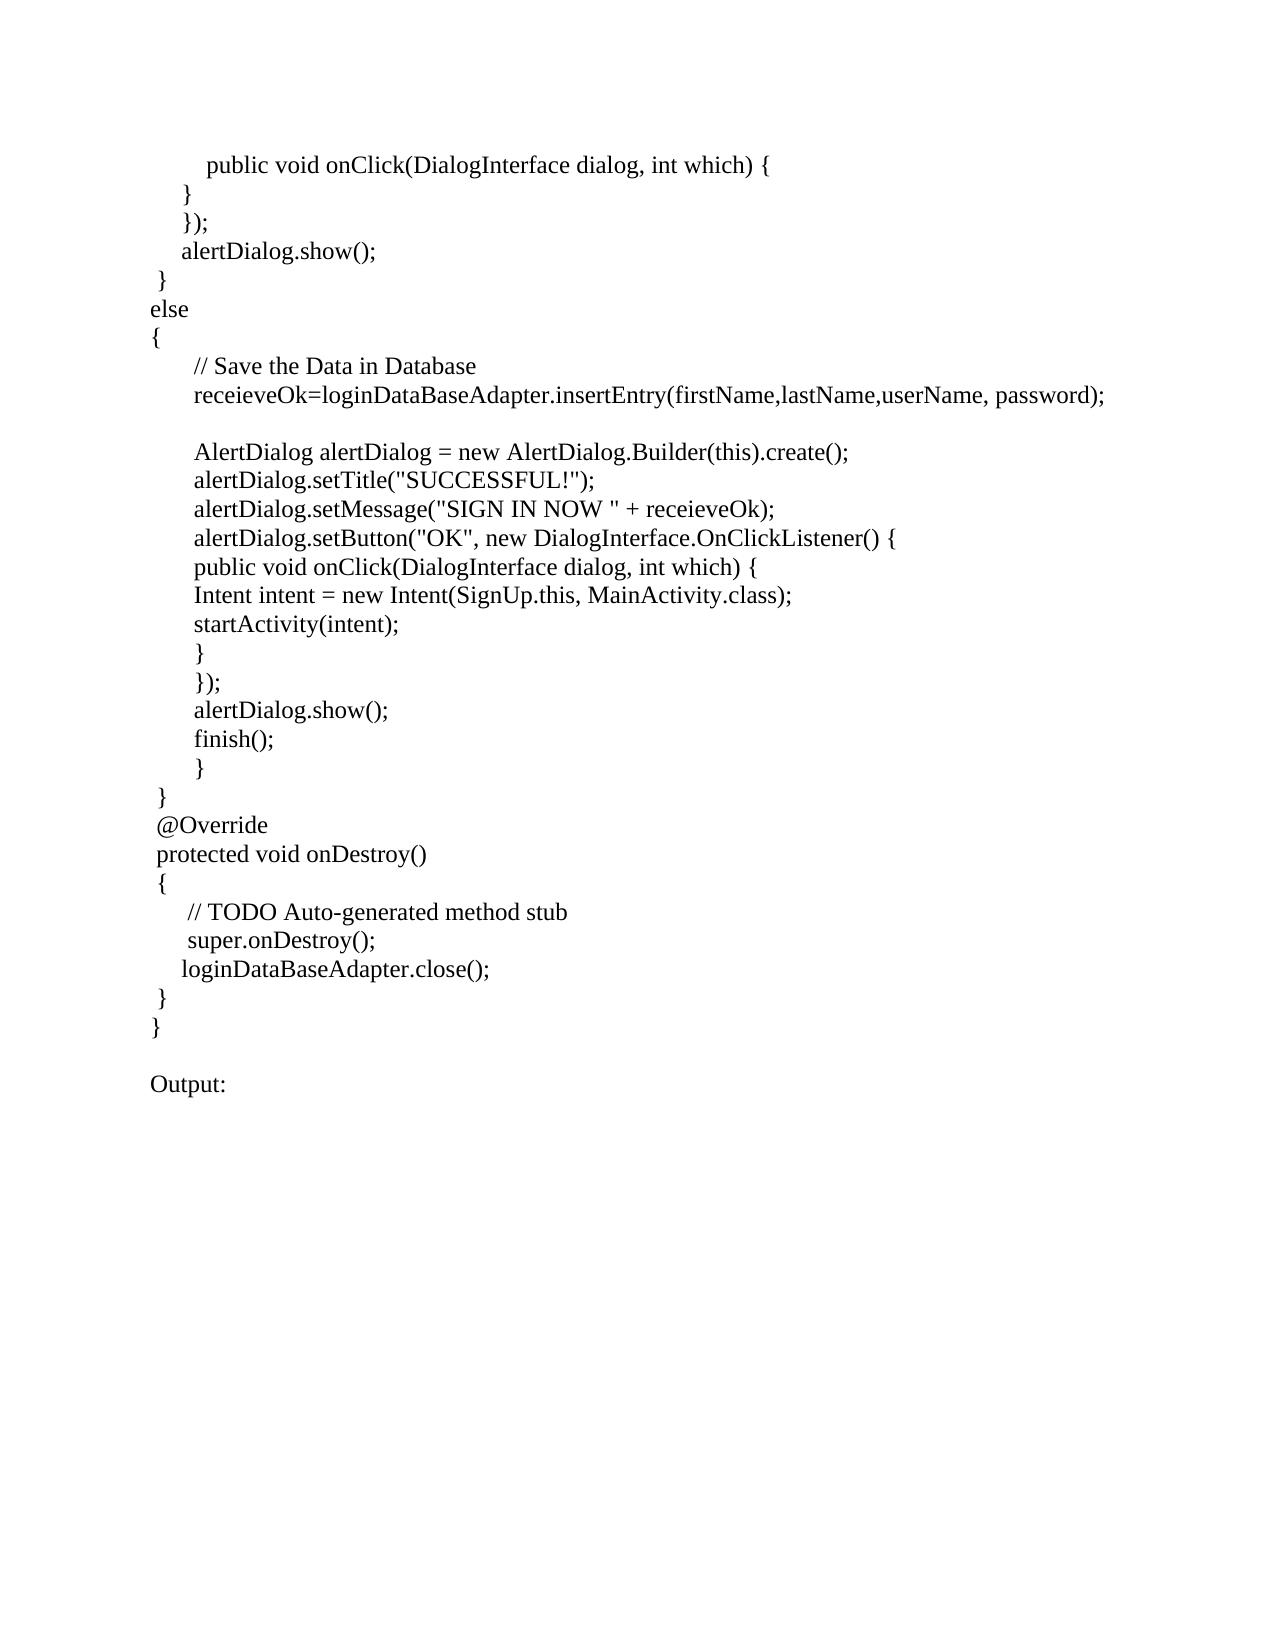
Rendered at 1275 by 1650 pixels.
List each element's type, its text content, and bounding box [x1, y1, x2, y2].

text loginDataBaseAdapter.close(); [150, 954, 1125, 983]
text } [150, 782, 1125, 811]
text }); [150, 667, 1125, 696]
text { [150, 868, 1125, 897]
text { [150, 322, 1125, 351]
text } [150, 1012, 1125, 1041]
text alertDialog.show(); [150, 696, 1125, 724]
text alertDialog.setMessage("SIGN IN NOW " + receieveOk); [150, 494, 1125, 523]
text startActivity(intent); [150, 609, 1125, 638]
text // TODO Auto-generated method stub [150, 897, 1125, 926]
text }); [150, 207, 1125, 236]
text public void onClick(DialogInterface dialog, int which) { [150, 552, 1125, 581]
text @Override [150, 811, 1125, 839]
text public void onClick(DialogInterface dialog, int which) { [150, 150, 1125, 179]
text Output: [150, 1069, 1125, 1098]
text } [150, 638, 1125, 667]
text protected void onDestroy() [150, 839, 1125, 868]
text finish(); [150, 724, 1125, 753]
text } [150, 179, 1125, 207]
text alertDialog.show(); [150, 236, 1125, 265]
text } [150, 753, 1125, 782]
text // Save the Data in Database [150, 351, 1125, 380]
text alertDialog.setTitle("SUCCESSFUL!"); [150, 466, 1125, 494]
text } [150, 265, 1125, 294]
text alertDialog.setButton("OK", new DialogInterface.OnClickListener() { [150, 523, 1125, 552]
text Intent intent = new Intent(SignUp.this, MainActivity.class); [150, 581, 1125, 609]
text receieveOk=loginDataBaseAdapter.insertEntry(firstName,lastName,userName, password); [150, 380, 1125, 409]
text else [150, 294, 1125, 322]
text super.onDestroy(); [150, 926, 1125, 954]
text AlertDialog alertDialog = new AlertDialog.Builder(this).create(); [150, 437, 1125, 466]
text } [150, 983, 1125, 1012]
